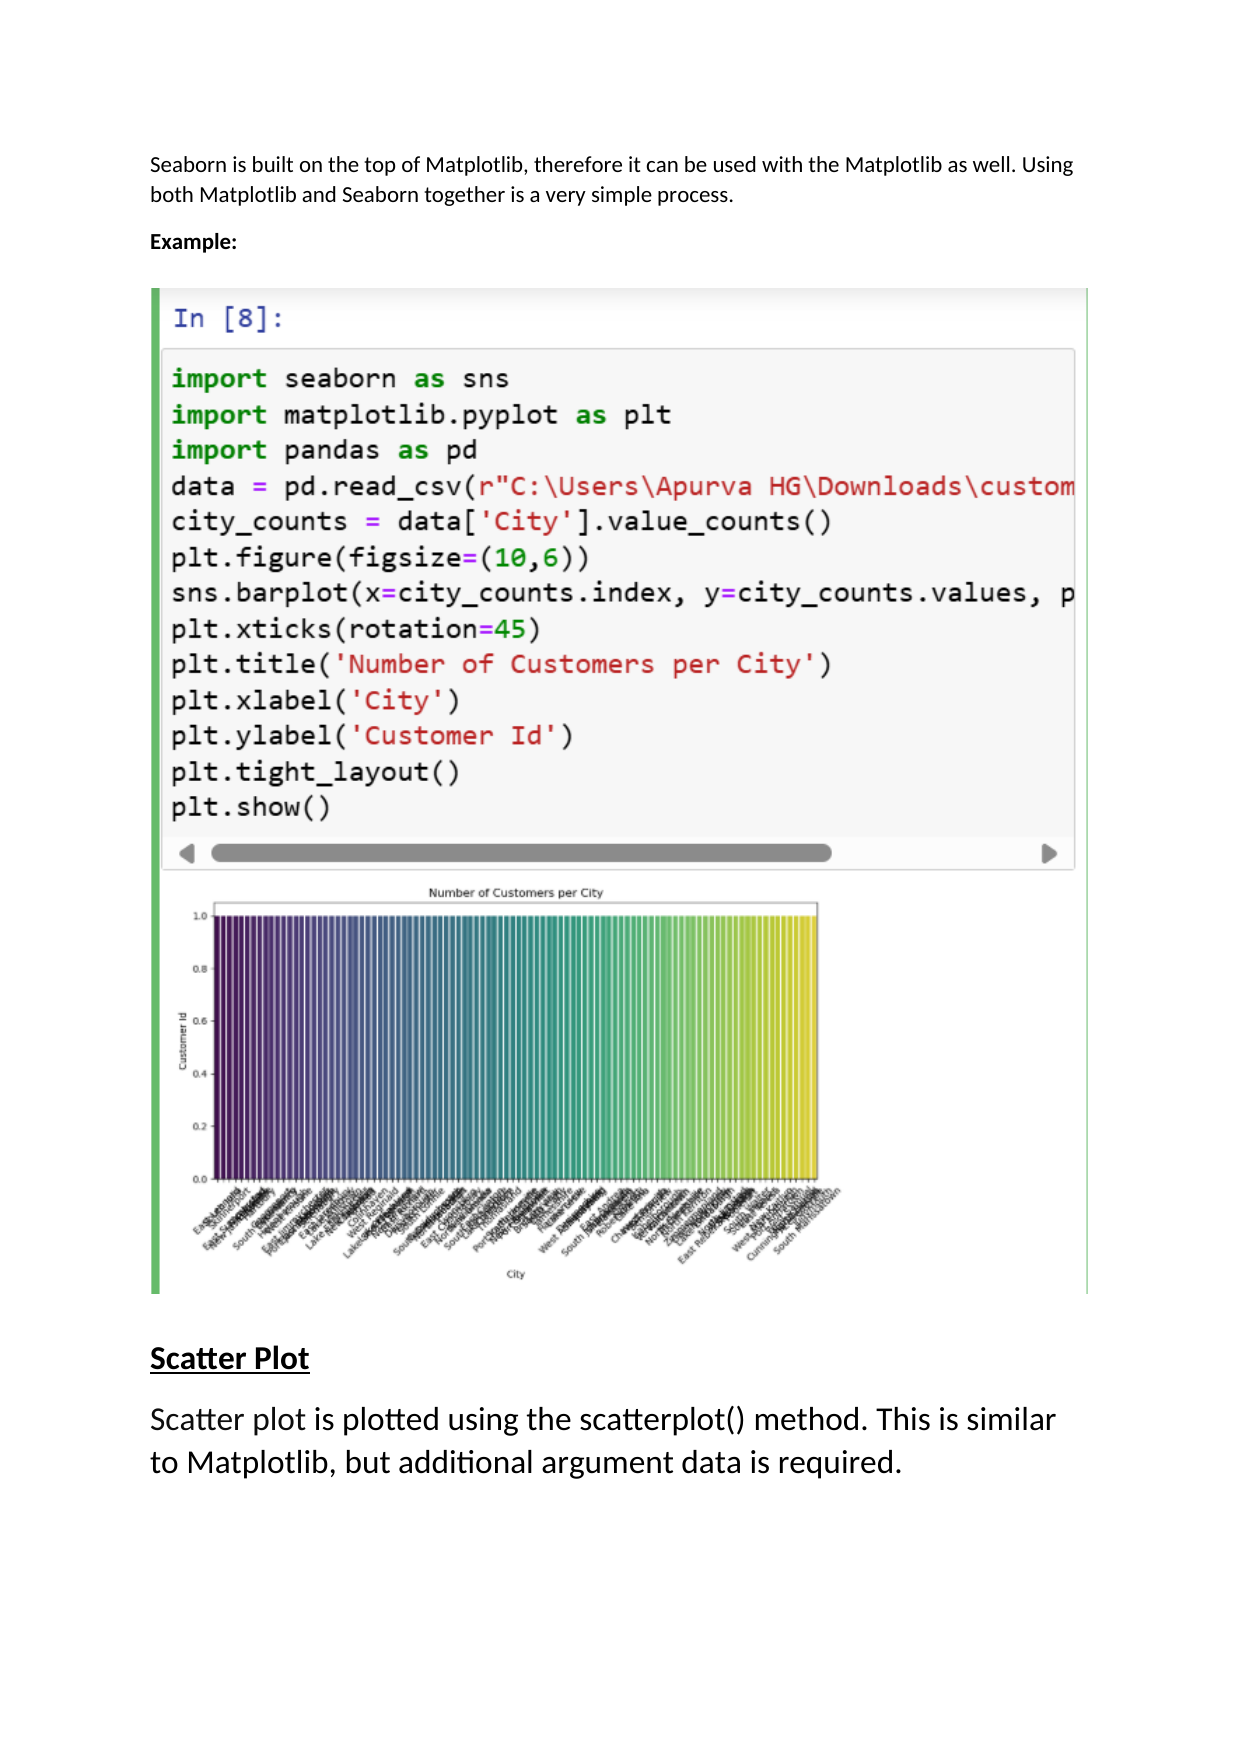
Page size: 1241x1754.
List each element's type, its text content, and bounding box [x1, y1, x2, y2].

text Example: [150, 227, 1090, 255]
text Scatter Plot [150, 1401, 1090, 1442]
picture [150, 288, 1087, 1291]
text Scatter plot is plotted using the scatterplot() method. This is similar to Matplotlib, but additional argument data is required. [150, 1462, 1090, 1546]
text Seaborn is built on the top of Matplotlib, therefore it can be used with the Matplotlib as well. Using both Matplotlib and Seaborn together is a very simple process. [150, 150, 1090, 208]
